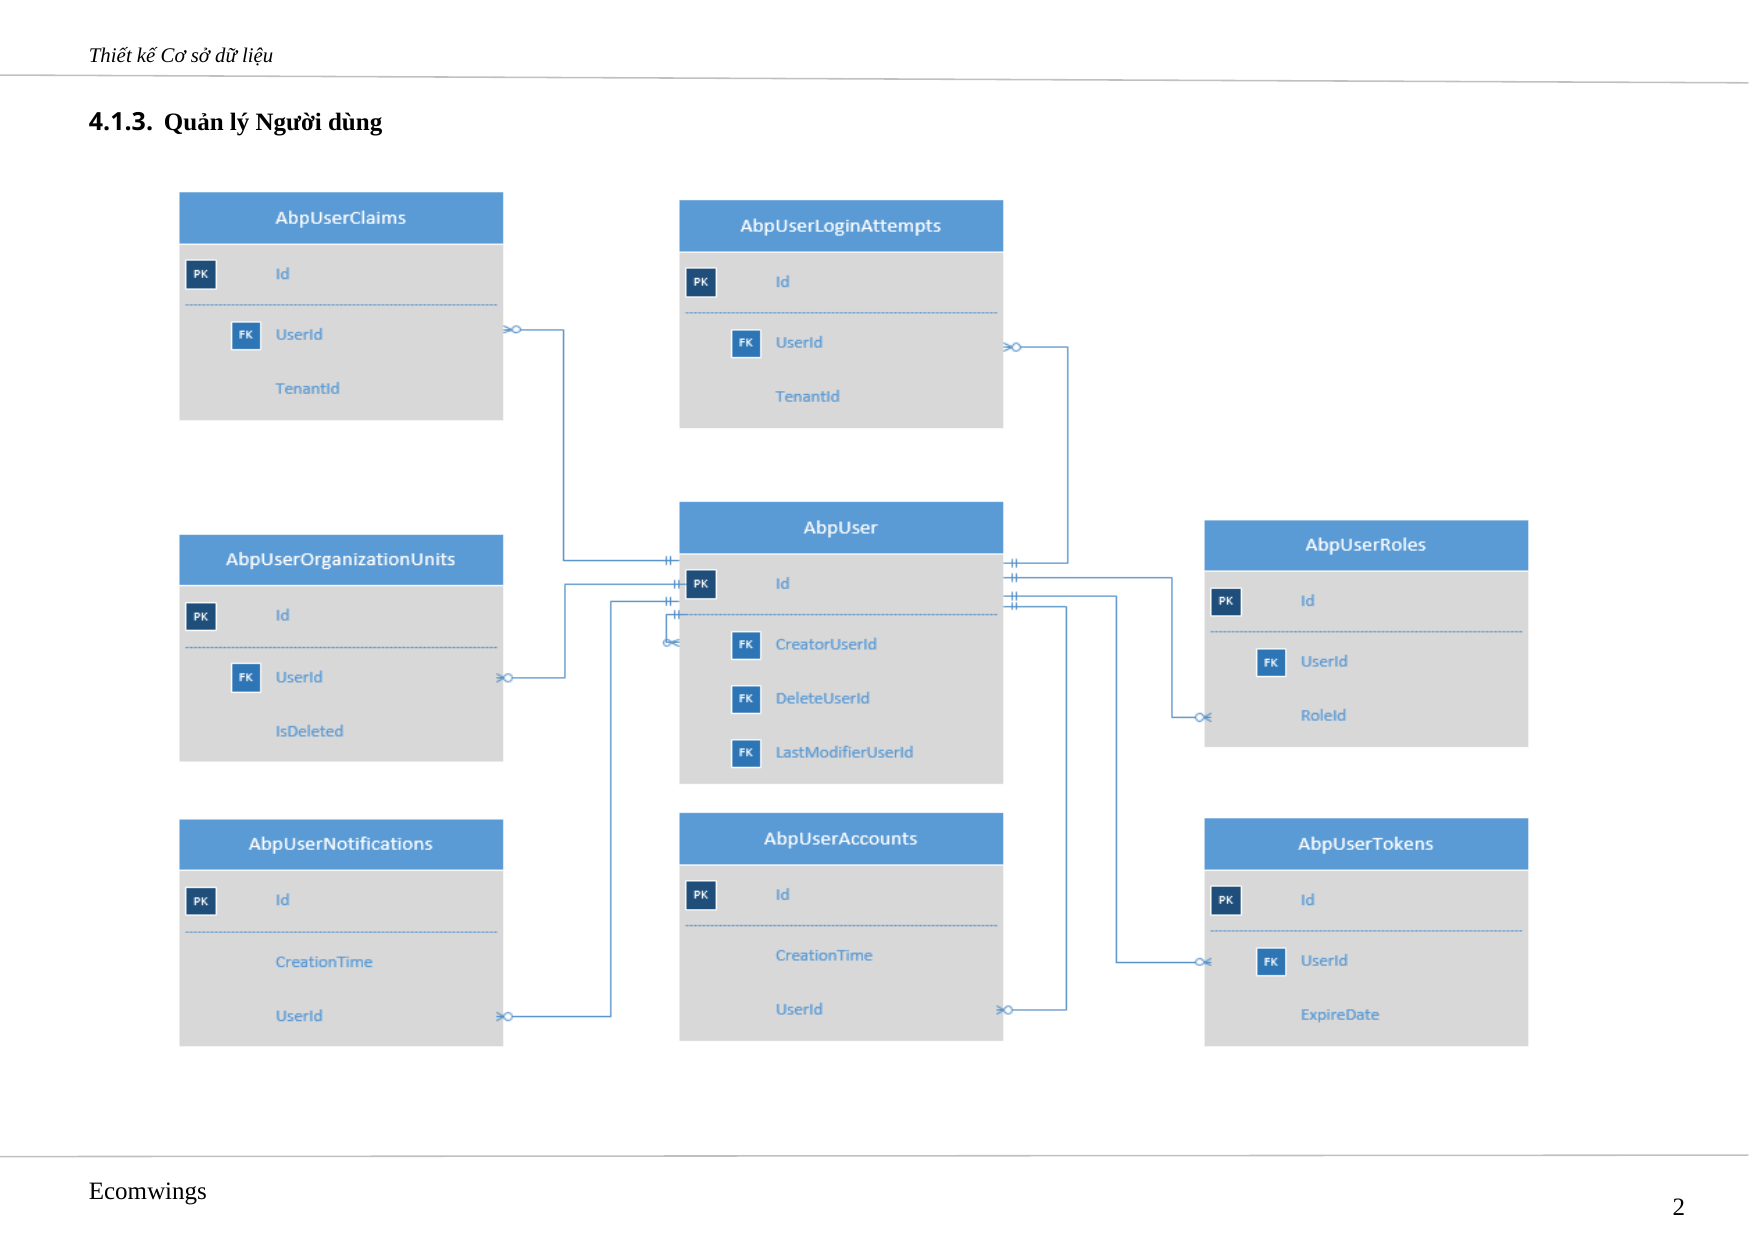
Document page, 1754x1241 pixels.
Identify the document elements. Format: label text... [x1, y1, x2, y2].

picture [88, 166, 1584, 1078]
subtitle Quản lý Người dùng [89, 103, 1665, 137]
